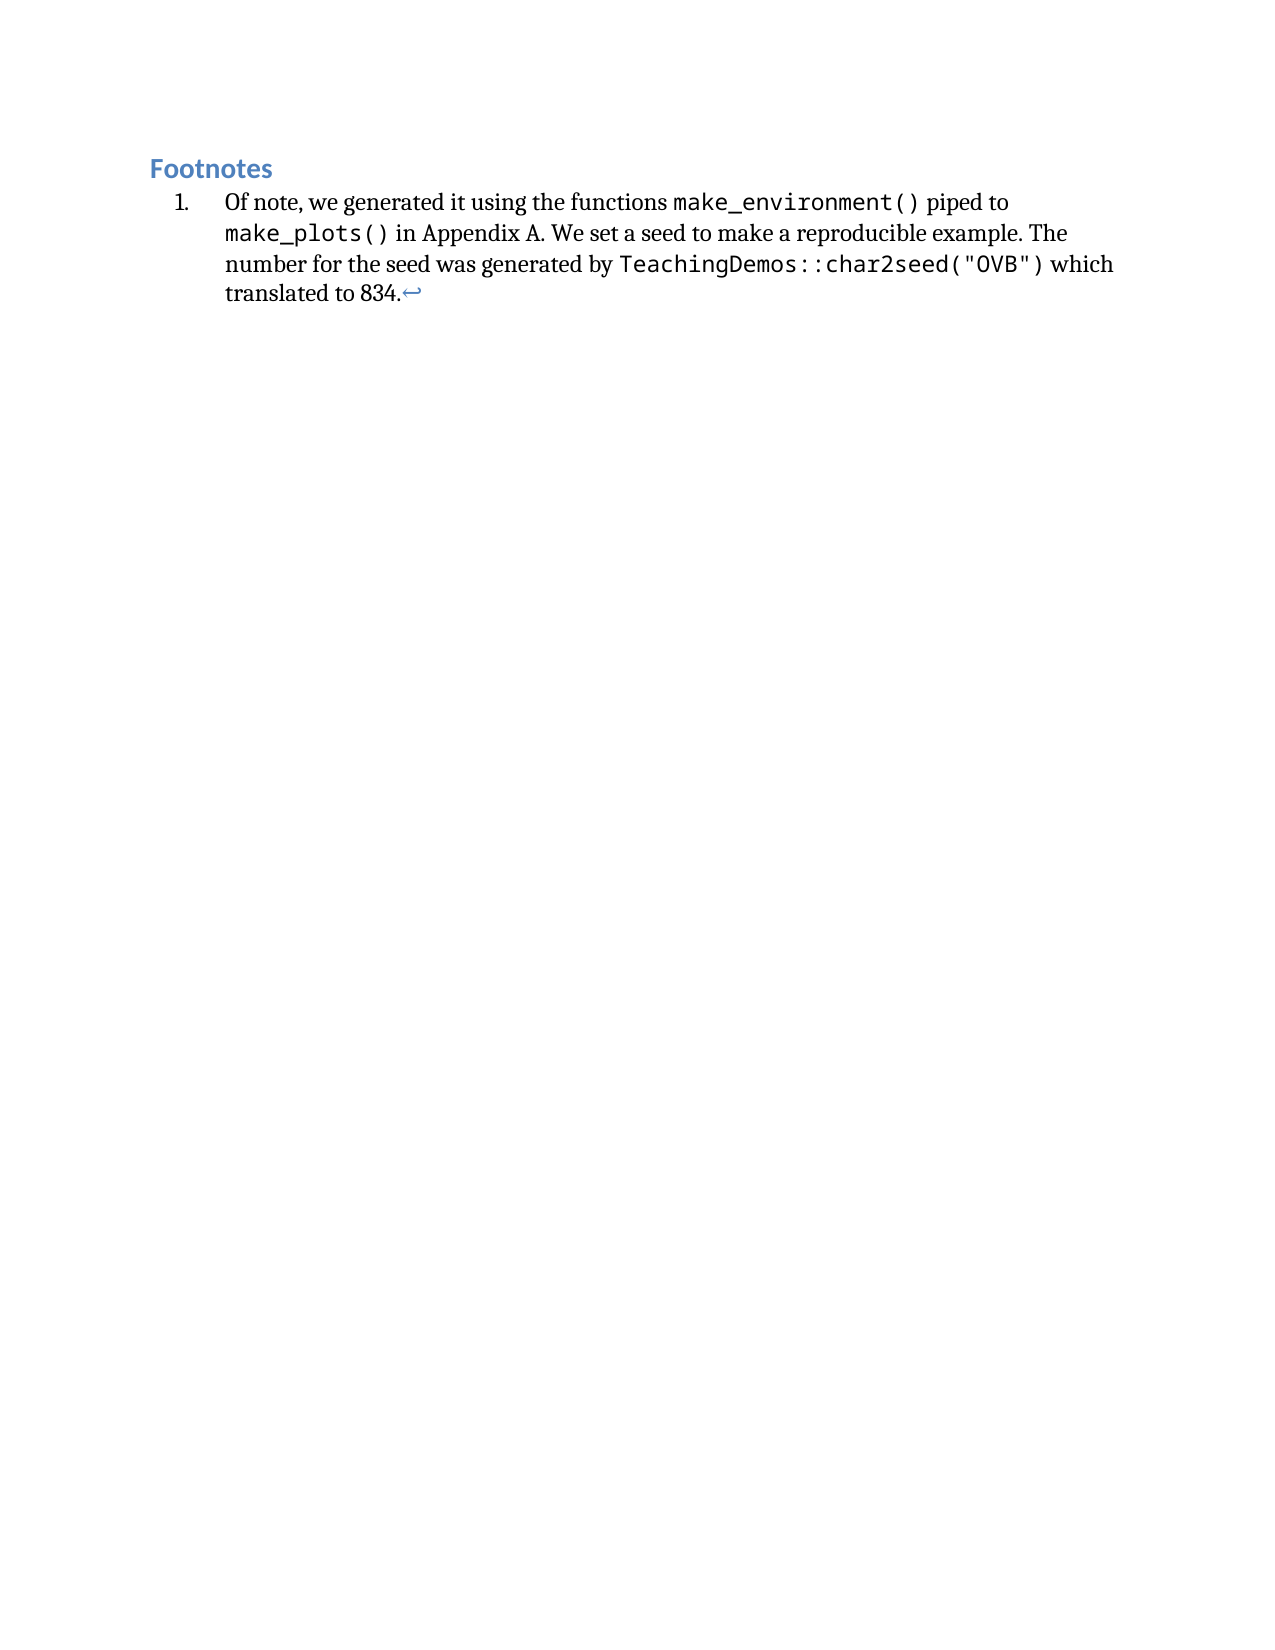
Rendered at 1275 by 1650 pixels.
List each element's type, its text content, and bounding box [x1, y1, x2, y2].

list Of note, we generated it using the functions make_environment() piped to make_plots() in Appendix A. We set a seed to make a reproducible example. The number for the seed was generated by TeachingDemos::char2seed("OVB") which translated to 834.↩︎ [175, 186, 1125, 308]
subtitle Footnotes [150, 150, 1125, 186]
